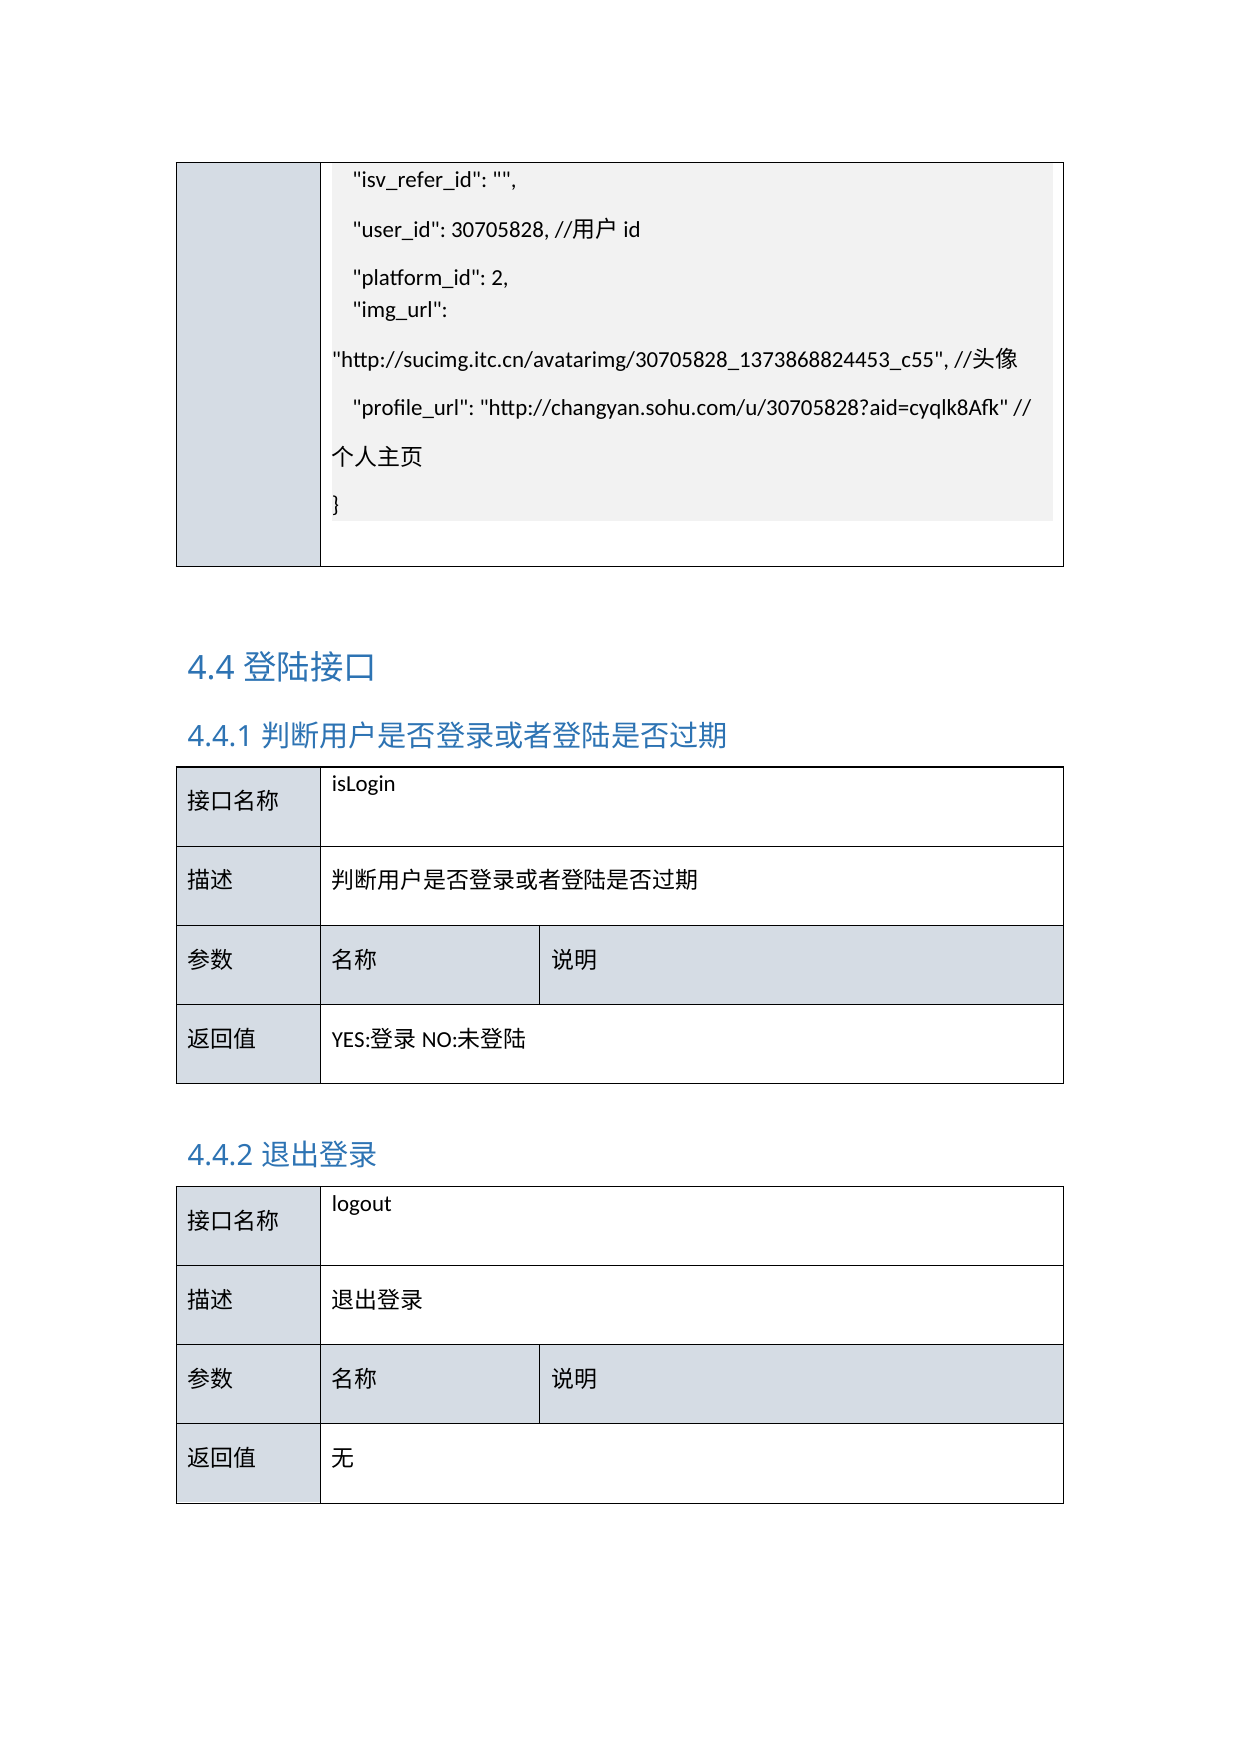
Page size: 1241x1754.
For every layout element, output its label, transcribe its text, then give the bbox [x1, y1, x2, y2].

table_cell 返回值 [177, 1424, 320, 1502]
table_cell 退出登录 [321, 1266, 1063, 1344]
table_cell YES:登录 NO:未登陆 [321, 1005, 1063, 1083]
table_cell 参数 [177, 1345, 320, 1423]
table_cell 名称 [321, 1345, 539, 1423]
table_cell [177, 163, 320, 566]
subtitle 4.4.1 判断用户是否登录或者登陆是否过期 [187, 701, 1053, 766]
table_cell 判断用户是否登录或者登陆是否过期 [321, 847, 1063, 925]
table_cell 说明 [540, 1345, 1063, 1423]
table_header isLogin [321, 768, 1063, 846]
subtitle 4.4.2 退出登录 [187, 1121, 1053, 1186]
table_cell 参数 [177, 926, 320, 1004]
table_cell 描述 [177, 1266, 320, 1344]
table_cell 描述 [177, 847, 320, 925]
table_header 接口名称 [177, 1187, 320, 1265]
table_cell 说明 [540, 926, 1063, 1004]
table_cell 名称 [321, 926, 539, 1004]
table_header logout [321, 1187, 1063, 1265]
table_cell 无 [321, 1424, 1063, 1502]
subtitle 4.4 登陆接口 [187, 632, 1053, 697]
table_header 接口名称 [177, 768, 320, 846]
table_cell 返回值 [177, 1005, 320, 1083]
